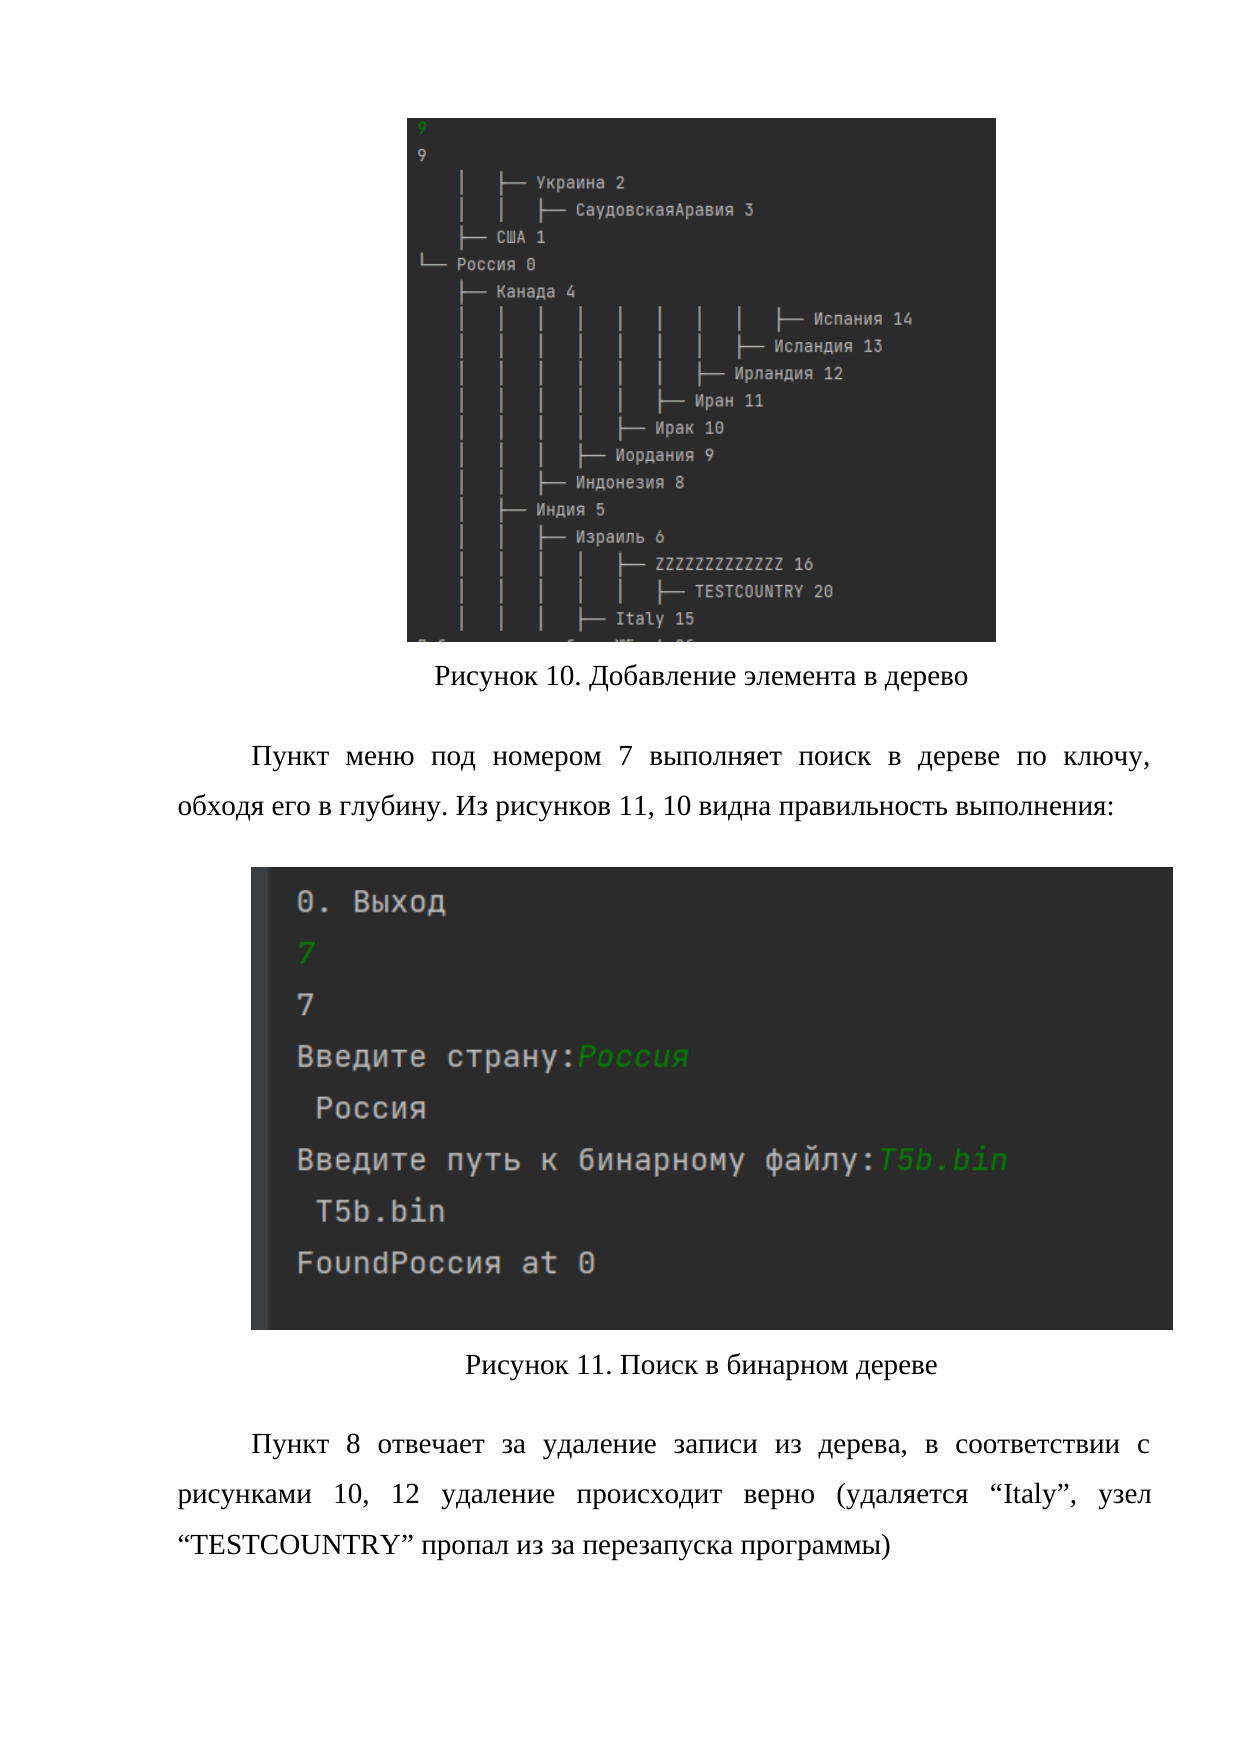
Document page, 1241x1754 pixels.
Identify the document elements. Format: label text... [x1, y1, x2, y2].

picture [251, 867, 1173, 1330]
text Пункт 8 отвечает за удаление записи из дерева, в соответствии с рисунками 10, 12 удаление происходит верно (удаляется “Italy”, узел “TESTCOUNTRY” пропал из за перезапуска программы) [177, 1426, 1152, 1560]
text Пункт меню под номером 7 выполняет поиск в дереве по ключу, обходя его в глубину. Из рисунков 11, 10 видна правильность выполнения: [177, 738, 1152, 822]
text Рисунок 11. Поиск в бинарном дереве [177, 1347, 1152, 1380]
picture [407, 118, 996, 642]
text Рисунок 10. Добавление элемента в дерево [177, 658, 1152, 692]
